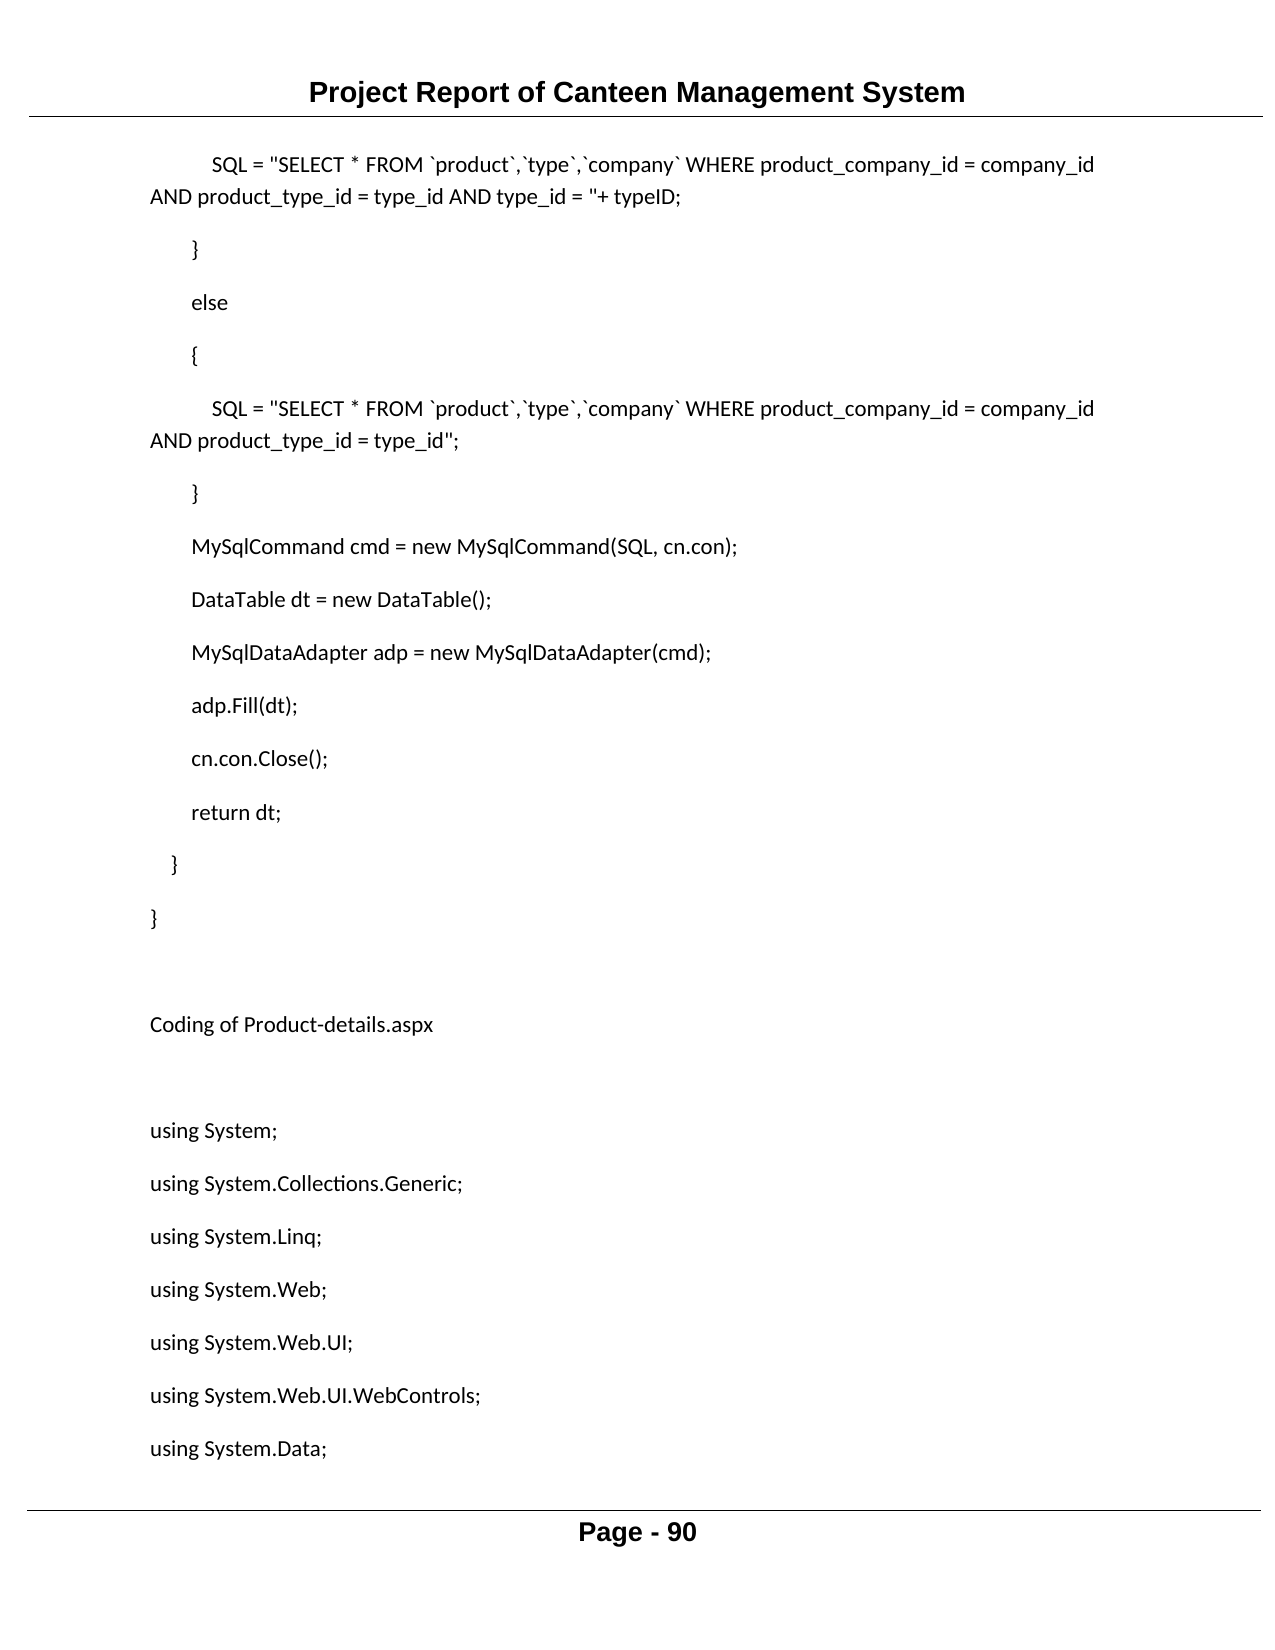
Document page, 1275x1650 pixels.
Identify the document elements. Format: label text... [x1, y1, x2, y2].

text { [150, 341, 1125, 369]
text MySqlCommand cmd = new MySqlCommand(SQL, cn.con); [150, 532, 1125, 561]
text SQL = "SELECT * FROM `product`,`type`,`company` WHERE product_company_id = company_id AND product_type_id = type_id AND type_id = "+ typeID; [150, 150, 1125, 210]
text using System.Web; [150, 1275, 1125, 1303]
text using System; [150, 1116, 1125, 1144]
text } [150, 235, 1125, 263]
text using System.Linq; [150, 1222, 1125, 1250]
text else [150, 288, 1125, 316]
text DataTable dt = new DataTable(); [150, 586, 1125, 613]
text SQL = "SELECT * FROM `product`,`type`,`company` WHERE product_company_id = company_id AND product_type_id = type_id"; [150, 394, 1125, 454]
text return dt; [150, 798, 1125, 826]
text cn.con.Close(); [150, 744, 1125, 773]
text using System.Web.UI; [150, 1328, 1125, 1356]
text } [150, 904, 1125, 932]
text MySqlDataAdapter adp = new MySqlDataAdapter(cmd); [150, 638, 1125, 667]
text adp.Fill(dt); [150, 692, 1125, 719]
text using System.Collections.Generic; [150, 1169, 1125, 1197]
text using System.Data; [150, 1434, 1125, 1462]
text } [150, 479, 1125, 507]
text } [150, 851, 1125, 879]
text Coding of Product-details.aspx [150, 1010, 1125, 1038]
text using System.Web.UI.WebControls; [150, 1381, 1125, 1409]
